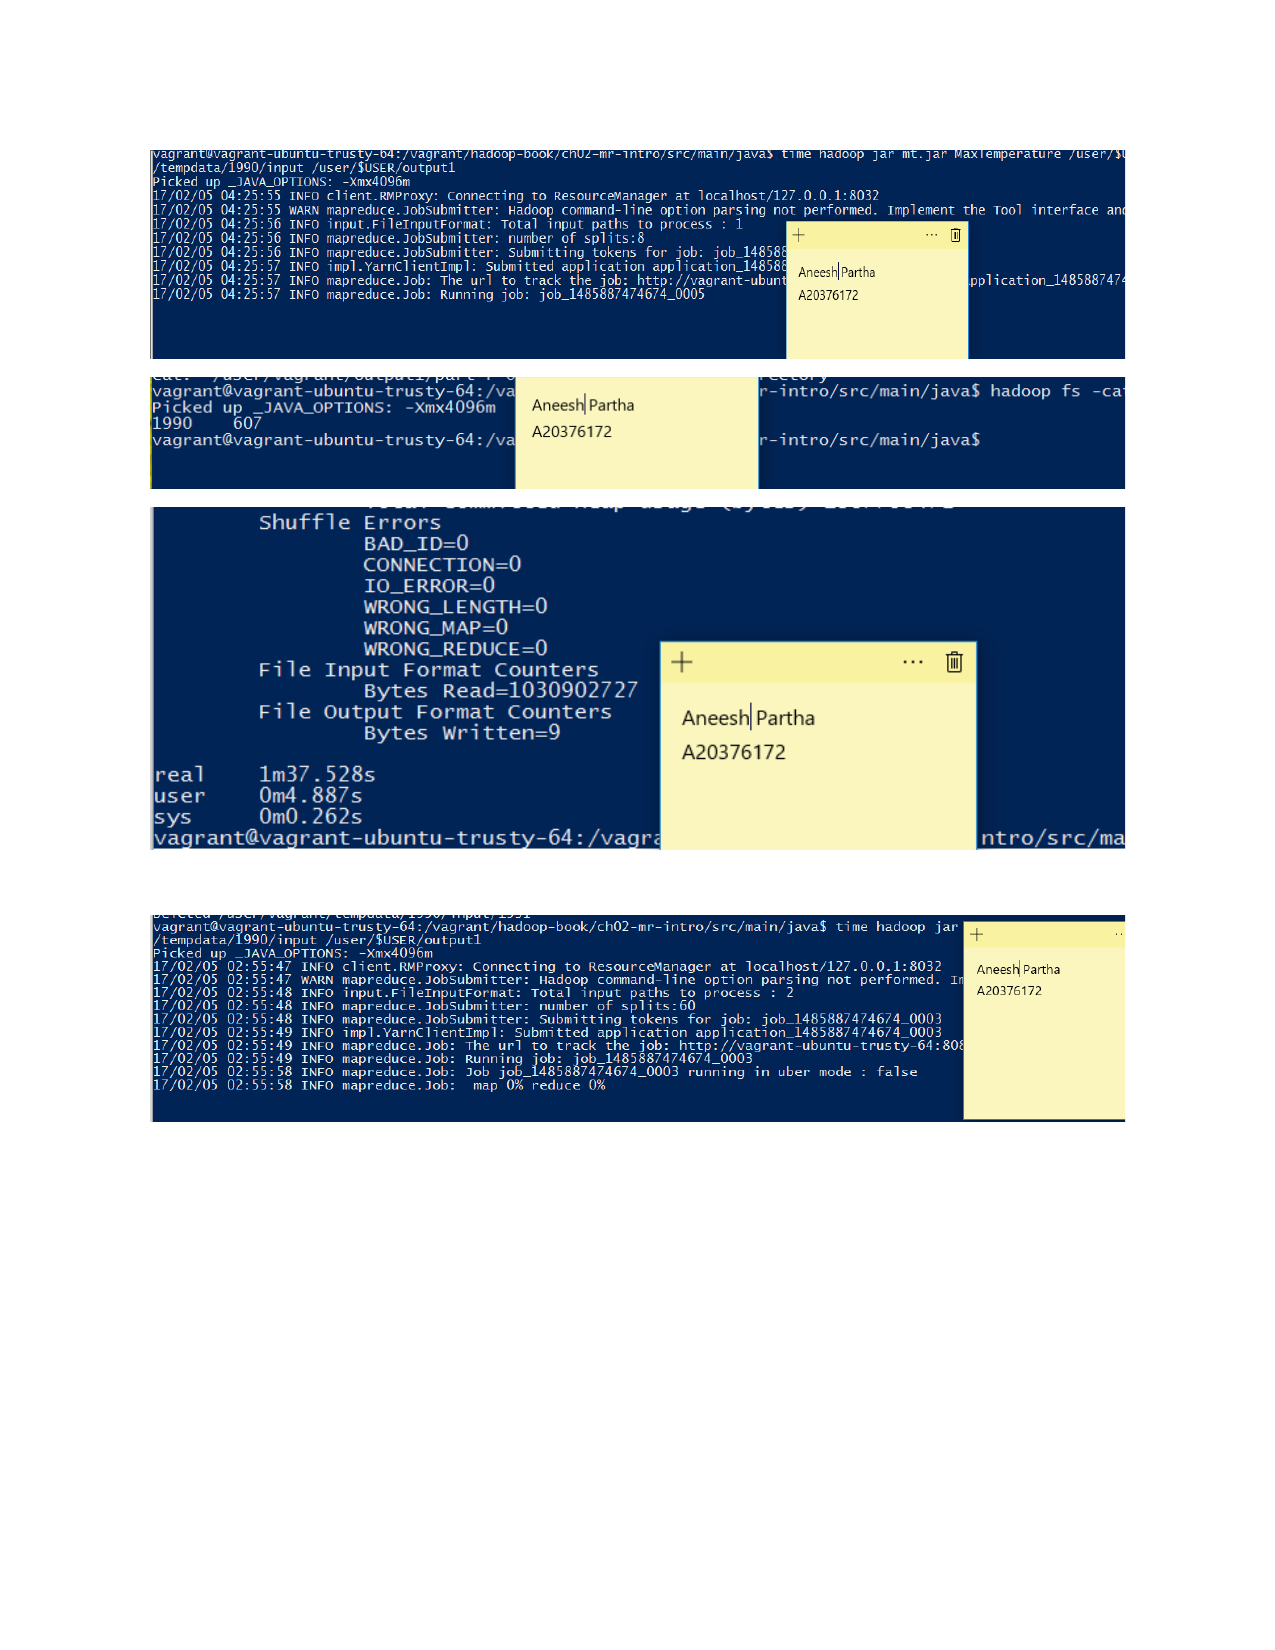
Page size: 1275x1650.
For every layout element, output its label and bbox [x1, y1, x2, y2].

picture [150, 507, 1125, 850]
picture [150, 377, 1125, 489]
picture [150, 915, 1125, 1122]
picture [150, 150, 1125, 359]
